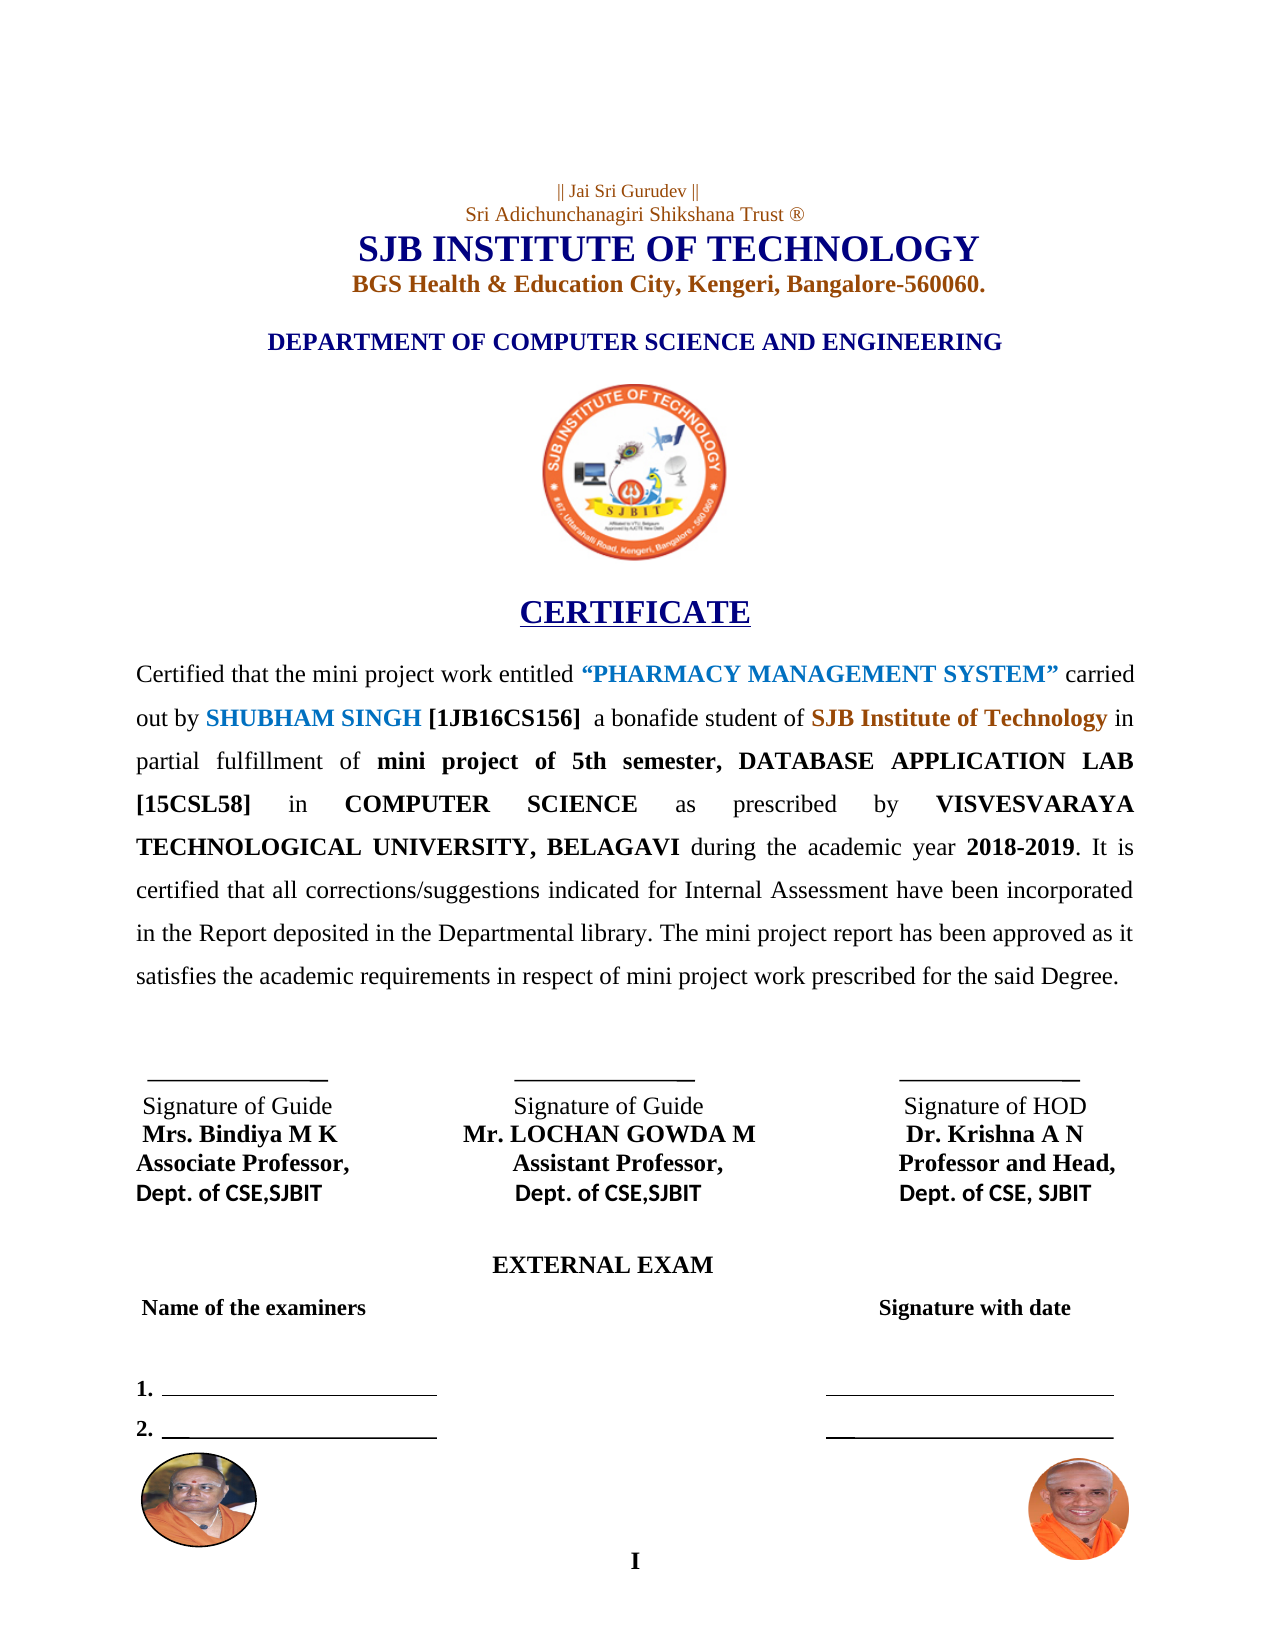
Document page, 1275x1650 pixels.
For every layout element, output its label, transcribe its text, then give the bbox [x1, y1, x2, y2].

subtitle Associate Professor, Assistant Professor, Professor and Head, Dept. of CSE,SJBIT Dept. of CSE,SJBIT Dept. of CSE, SJBIT [136, 1148, 1134, 1207]
subtitle Signature of Guide Signature of Guide Signature of HOD [136, 1091, 1134, 1119]
text || Jai Sri Gurudev || [136, 180, 1134, 202]
text 1. [136, 1375, 1134, 1401]
subtitle BGS Health & Education City, Kengeri, Bangalore-560060. [136, 269, 1202, 298]
text DEPARTMENT OF COMPUTER SCIENCE AND ENGINEERING [136, 327, 1134, 355]
text Sri Adichunchanagiri Shikshana Trust ® [136, 202, 1134, 226]
subtitle SJB INSTITUTE OF TECHNOLOGY [136, 226, 1202, 269]
picture [1028, 1458, 1129, 1560]
text CERTIFICATE [136, 592, 1134, 631]
text Certified that the mini project work entitled “PHARMACY MANAGEMENT SYSTEM” carried out by SHUBHAM SINGH [1JB16CS156] a bonafide student of SJB Institute of Technology in partial fulfillment of mini project of 5th semester, DATABASE APPLICATION LAB [15CSL58] in COMPUTER SCIENCE as prescribed by VISVESVARAYA TECHNOLOGICAL UNIVERSITY, BELAGAVI during the academic year 2018-2019. It is certified that all corrections/suggestions indicated for Internal Assessment have been incorporated in the Report deposited in the Departmental library. The mini project report has been approved as it satisfies the academic requirements in respect of mini project work prescribed for the said Degree. [136, 659, 1134, 990]
subtitle Mrs. Bindiya M K Mr. LOCHAN GOWDA M Dr. Krishna A N [136, 1119, 1134, 1148]
text Name of the examiners Signature with date [136, 1294, 1134, 1320]
picture [486, 384, 782, 564]
picture [143, 1455, 255, 1545]
text EXTERNAL EXAM [136, 1251, 1134, 1279]
text 2. [136, 1414, 1134, 1441]
